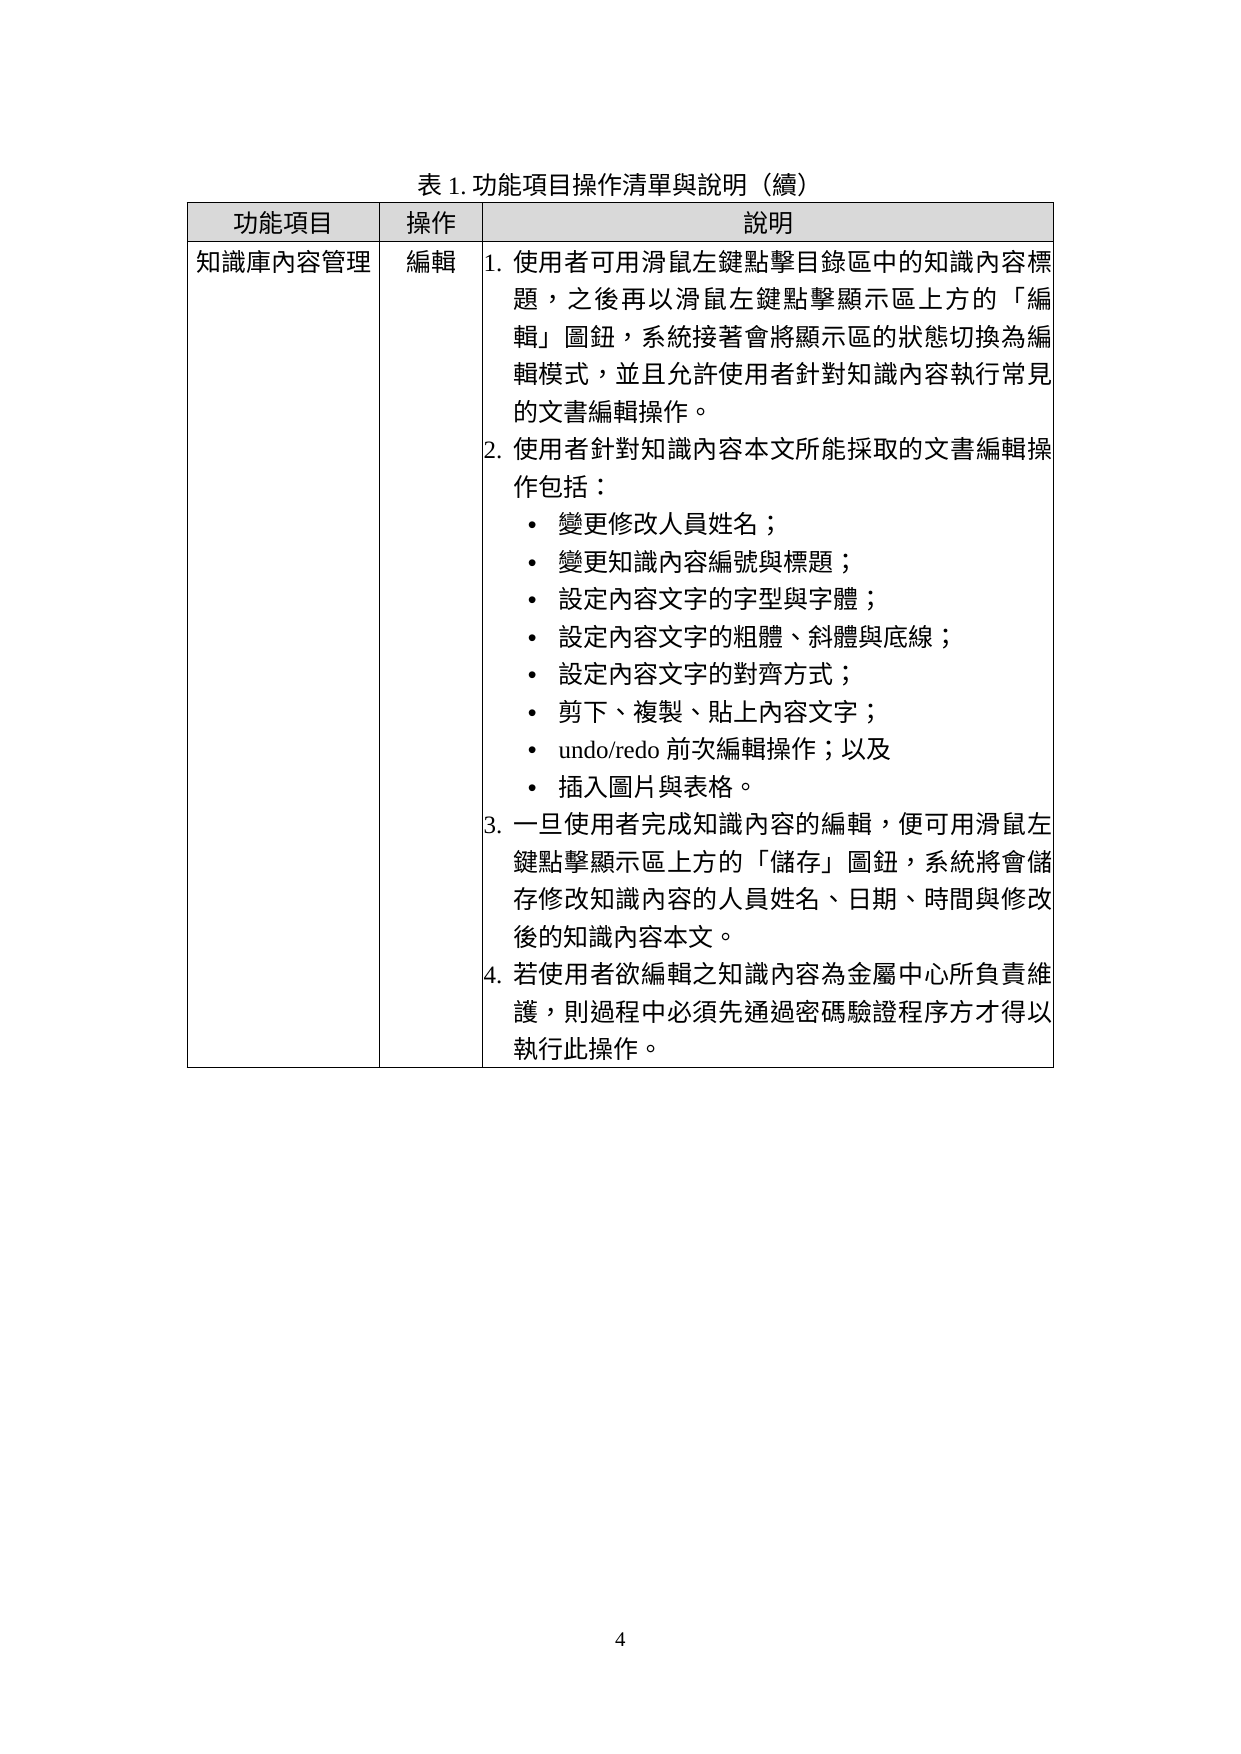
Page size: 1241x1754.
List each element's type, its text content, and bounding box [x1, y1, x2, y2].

table_header 說明 [483, 203, 1053, 241]
table_header 操作 [380, 203, 482, 241]
table_cell 使用者可用滑鼠左鍵點擊目錄區中的知識內容標題，之後再以滑鼠左鍵點擊顯示區上方的「編輯」圖鈕，系統接著會將顯示區的狀態切換為編輯模式，並且允許使用者針對知識內容執行常見的文書編輯操作。 使用者針對知識內容本文所能採取的文書編輯操作包括： 變更修改人員姓名； 變更知識內容編號與標題； 設定內容文字的字型與字體； 設定內容文字的粗體、斜體與底線； 設定內容文字的對齊方式； 剪下、複製、貼上內容文字； undo/redo 前次編輯操作；以及 插入圖片與表格。 一旦使用者完成知識內容的編輯，便可用滑鼠左鍵點擊顯示區上方的「儲存」圖鈕，系統將會儲存修改知識內容的人員姓名、日期、時間與修改後的知識內容本文。 若使用者欲編輯之知識內容為金屬中心所負責維護，則過程中必須先通過密碼驗證程序方才得以執行此操作。 [483, 242, 1053, 1067]
table_cell 知識庫內容管理 [188, 242, 379, 1067]
table_cell 編輯 [380, 242, 482, 1067]
table_header 功能項目 [188, 203, 379, 241]
text 表1. 功能項目操作清單與說明（續） [187, 164, 1053, 202]
